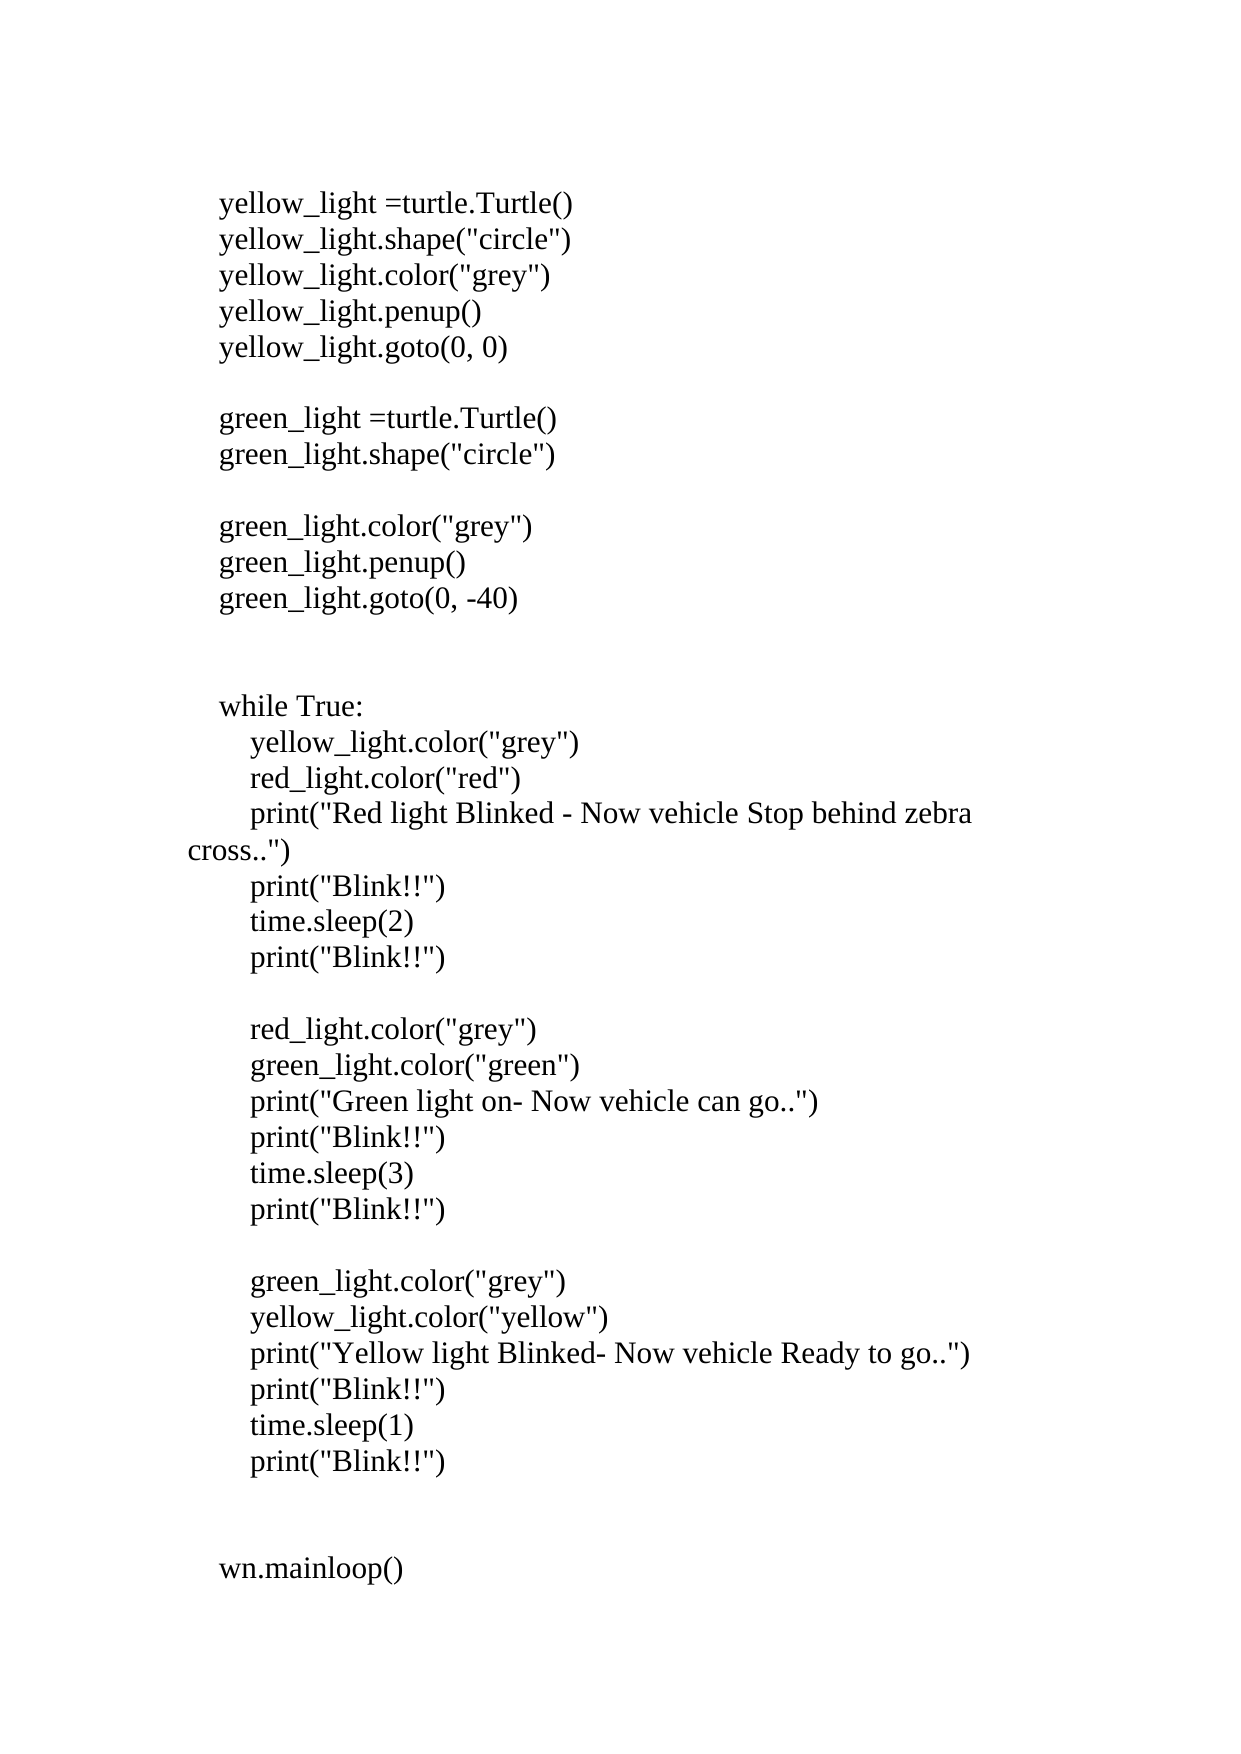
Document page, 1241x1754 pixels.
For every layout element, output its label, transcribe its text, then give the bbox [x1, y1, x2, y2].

text green_light.color("grey") yellow_light.color("yellow") [250, 1262, 820, 1334]
text green_light.color("grey") green_light.penup() green_light.goto(0, -40) [219, 507, 604, 615]
text red_light.color("grey") green_light.color("green") [250, 1010, 582, 1082]
text print("Green light on- Now vehicle can go..") print("Blink!!") [250, 1082, 820, 1154]
text time.sleep(3) print("Blink!!") [250, 1154, 447, 1226]
text print("Red light Blinked - Now vehicle Stop behind zebra cross..") [187, 795, 974, 867]
text time.sleep(1) print("Blink!!") [250, 1406, 447, 1478]
text yellow_light =turtle.Turtle() yellow_light.shape("circle") yellow_light.color("grey") yellow_light.penup() yellow_light.goto(0, 0) [219, 184, 575, 364]
text while True: yellow_light.color("grey") red_light.color("red") [219, 687, 604, 795]
text green_light =turtle.Turtle() green_light.shape("circle") [219, 399, 559, 471]
text print("Yellow light Blinked- Now vehicle Ready to go..") print("Blink!!") [250, 1334, 972, 1406]
text print("Blink!!") time.sleep(2) print("Blink!!") [250, 867, 447, 974]
text wn.mainloop() [219, 1549, 1101, 1586]
